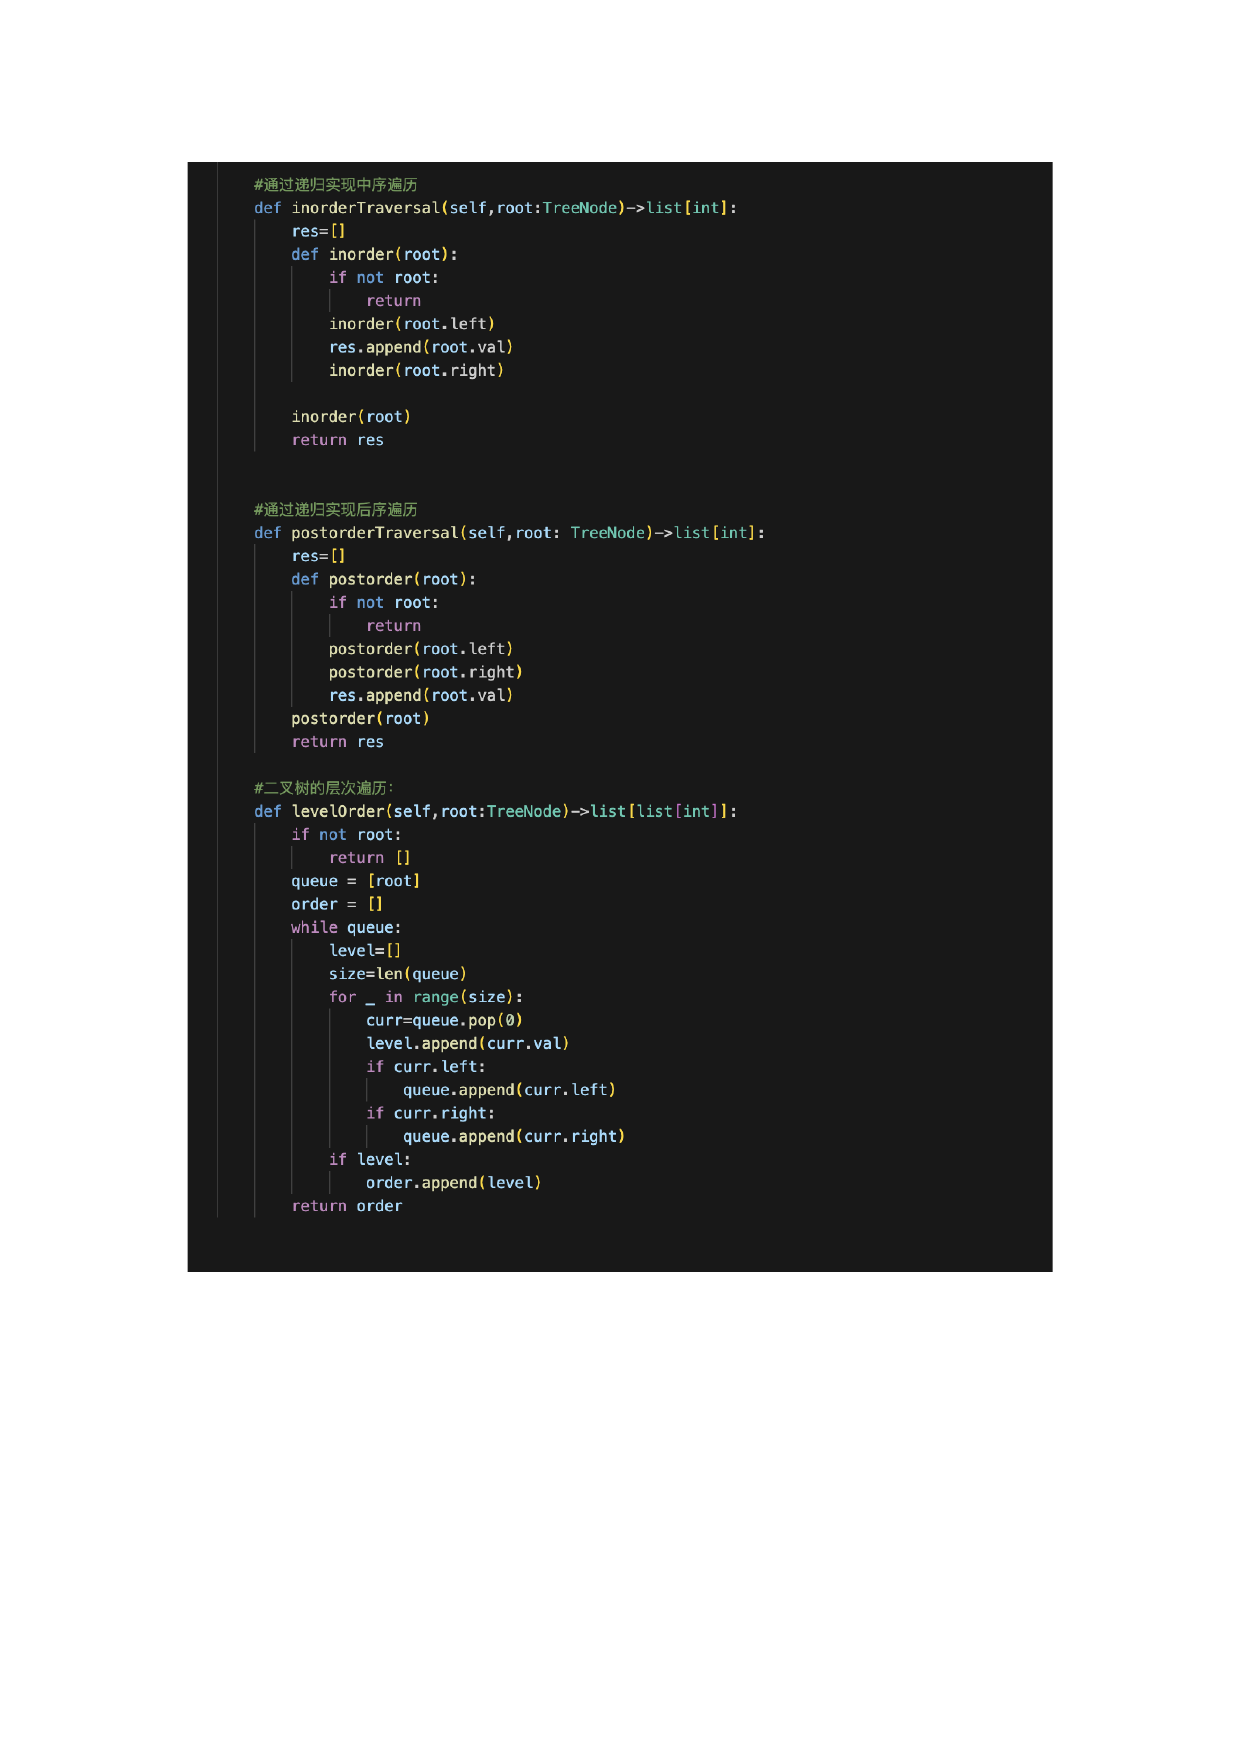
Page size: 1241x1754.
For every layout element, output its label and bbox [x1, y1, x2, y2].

picture [187, 162, 1053, 1272]
